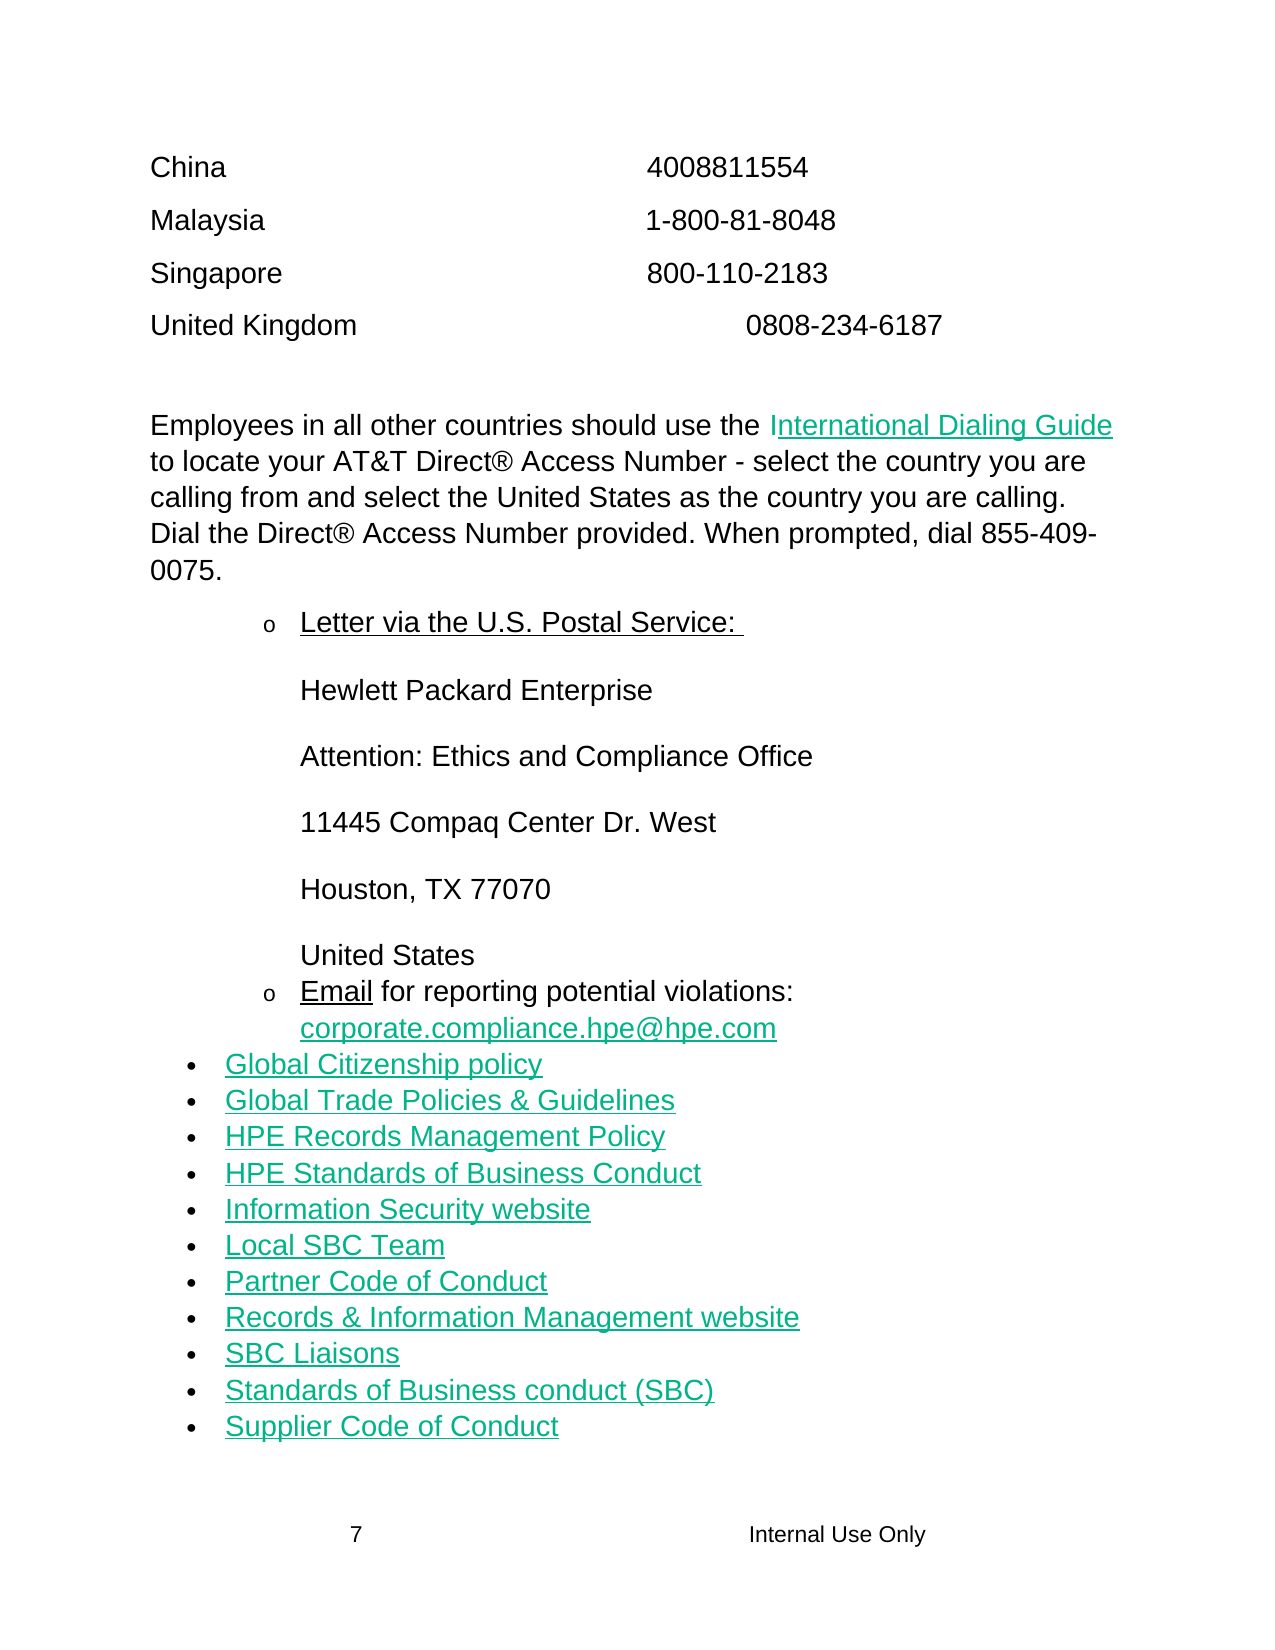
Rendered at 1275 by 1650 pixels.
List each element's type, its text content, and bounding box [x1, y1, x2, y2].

list Partner Code of Conduct [187, 1264, 1125, 1298]
list HPE Records Management Policy [187, 1119, 1125, 1153]
text United Kingdom 0808-234-6187 [150, 308, 1125, 342]
list Supplier Code of Conduct [187, 1409, 1125, 1442]
list SBC Liaisons [187, 1336, 1125, 1370]
list Standards of Business conduct (SBC) [187, 1372, 1125, 1406]
text Singapore 800-110-2183 [150, 256, 1125, 289]
list Email for reporting potential violations: corporate.compliance.hpe@hpe.com [262, 974, 1125, 1044]
list Records & Information Management website [187, 1300, 1125, 1334]
list Information Security website [187, 1192, 1125, 1225]
text Malaysia 1-800-81-8048 [150, 203, 1125, 236]
text Employees in all other countries should use the International Dialing Guide to locate your AT&T Direct® Access Number - select the country you are calling from and select the United States as the country you are calling. Dial the Direct® Access Number provided. When prompted, dial 855-409-0075. [150, 408, 1125, 586]
list Global Trade Policies & Guidelines [187, 1083, 1125, 1117]
list Letter via the U.S. Postal Service: Hewlett Packard Enterprise Attention: Ethics and Compliance Office 11445 Compaq Center Dr. West Houston, TX 77070 United States [262, 606, 1125, 972]
list HPE Standards of Business Conduct [187, 1156, 1125, 1189]
list Global Citizenship policy [187, 1047, 1125, 1081]
text China 4008811554 [150, 150, 1125, 183]
list Local SBC Team [187, 1228, 1125, 1261]
